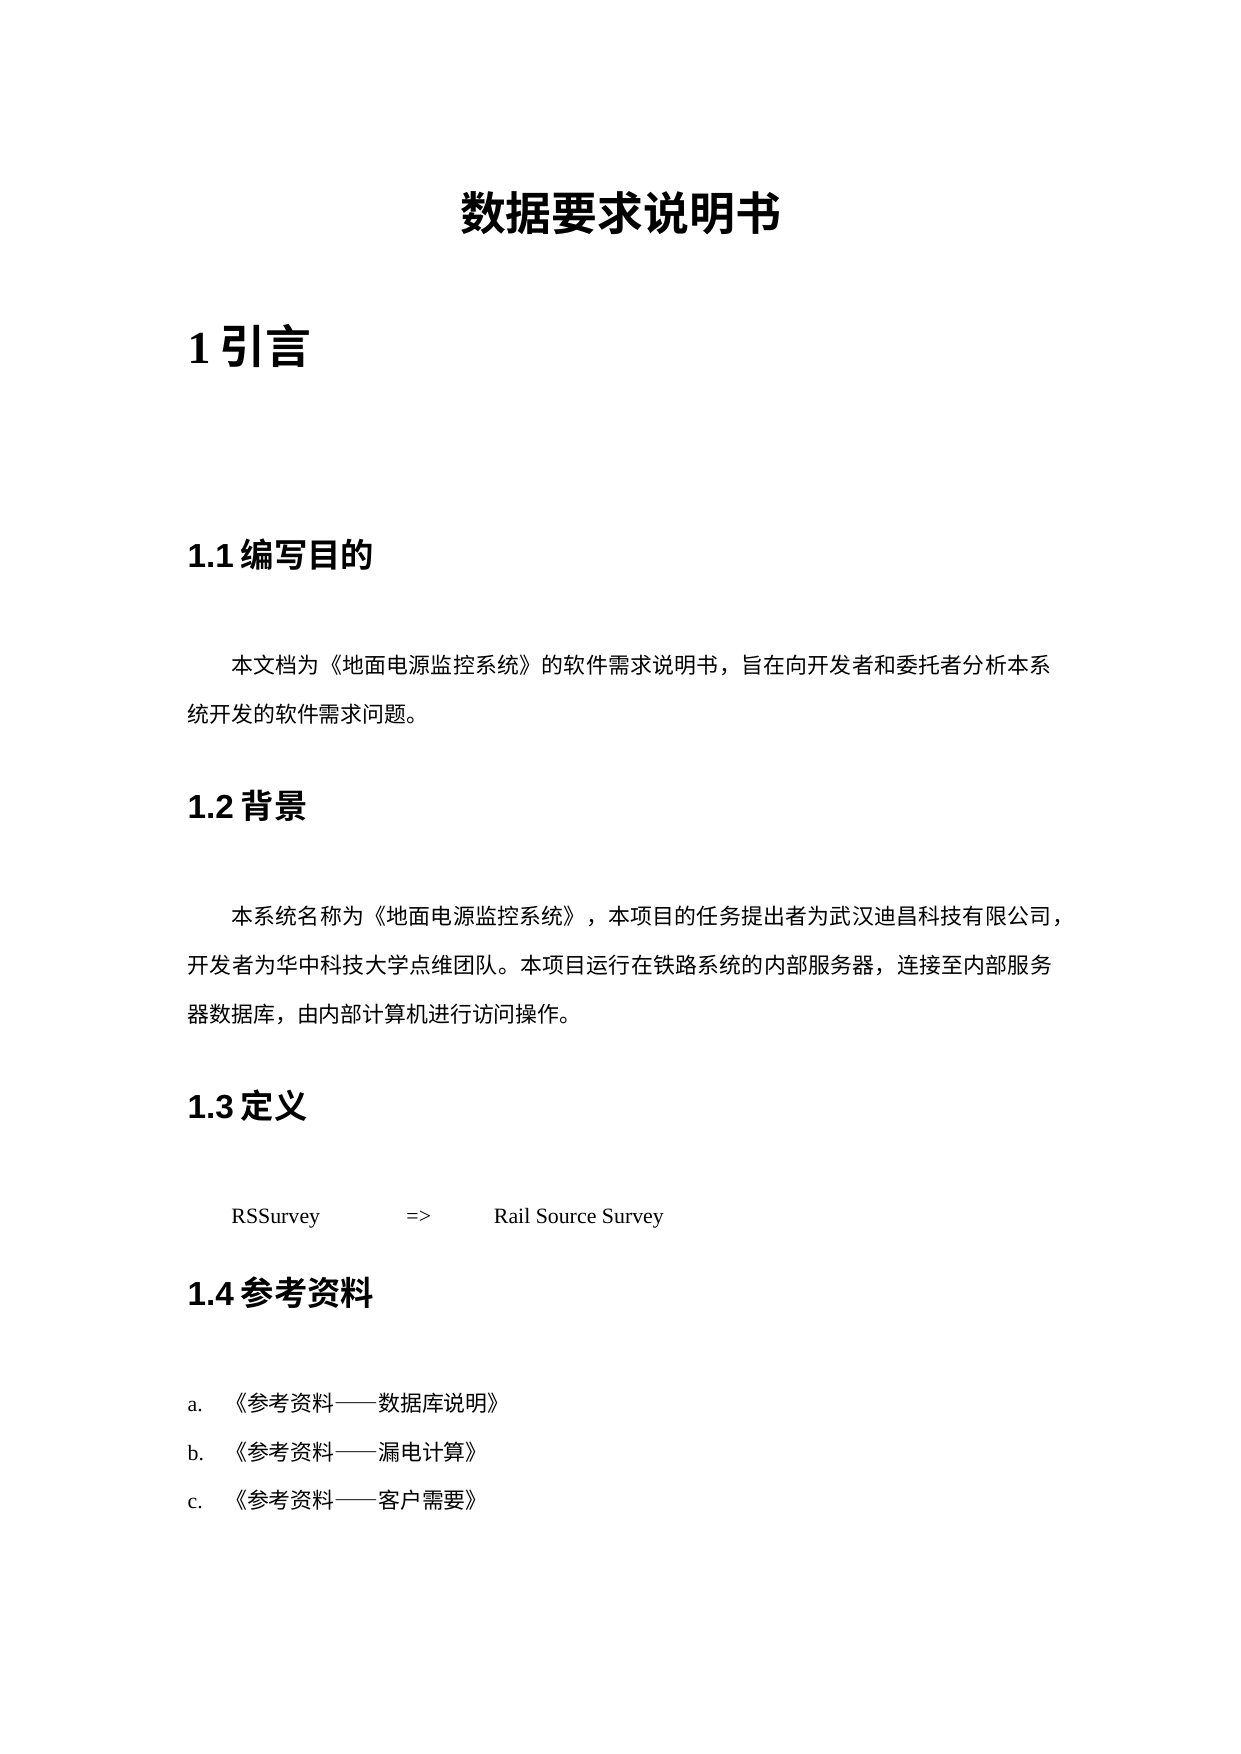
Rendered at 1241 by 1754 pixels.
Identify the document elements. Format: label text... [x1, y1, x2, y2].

text 本文档为《地面电源监控系统》的软件需求说明书，旨在向开发者和委托者分析本系统开发的软件需求问题。 [187, 647, 1053, 729]
text 本系统名称为《地面电源监控系统》，本项目的任务提出者为武汉迪昌科技有限公司，开发者为华中科技大学点维团队。本项目运行在铁路系统的内部服务器，连接至内部服务器数据库，由内部计算机进行访问操作。 [187, 899, 1053, 1029]
subtitle 1引言 [187, 295, 1053, 392]
list 《参考资料——数据库说明》 [187, 1386, 1053, 1418]
subtitle 1.1编写目的 [187, 520, 1053, 585]
text RSSurvey => Rail Source Survey [231, 1199, 1053, 1231]
subtitle 1.3定义 [187, 1072, 1053, 1137]
subtitle 1.2背景 [187, 772, 1053, 837]
subtitle 1.4参考资料 [187, 1258, 1053, 1323]
text 数据要求说明书 [187, 162, 1053, 259]
list 《参考资料——漏电计算》 [187, 1434, 1053, 1467]
list 《参考资料——客户需要》 [187, 1482, 1053, 1515]
